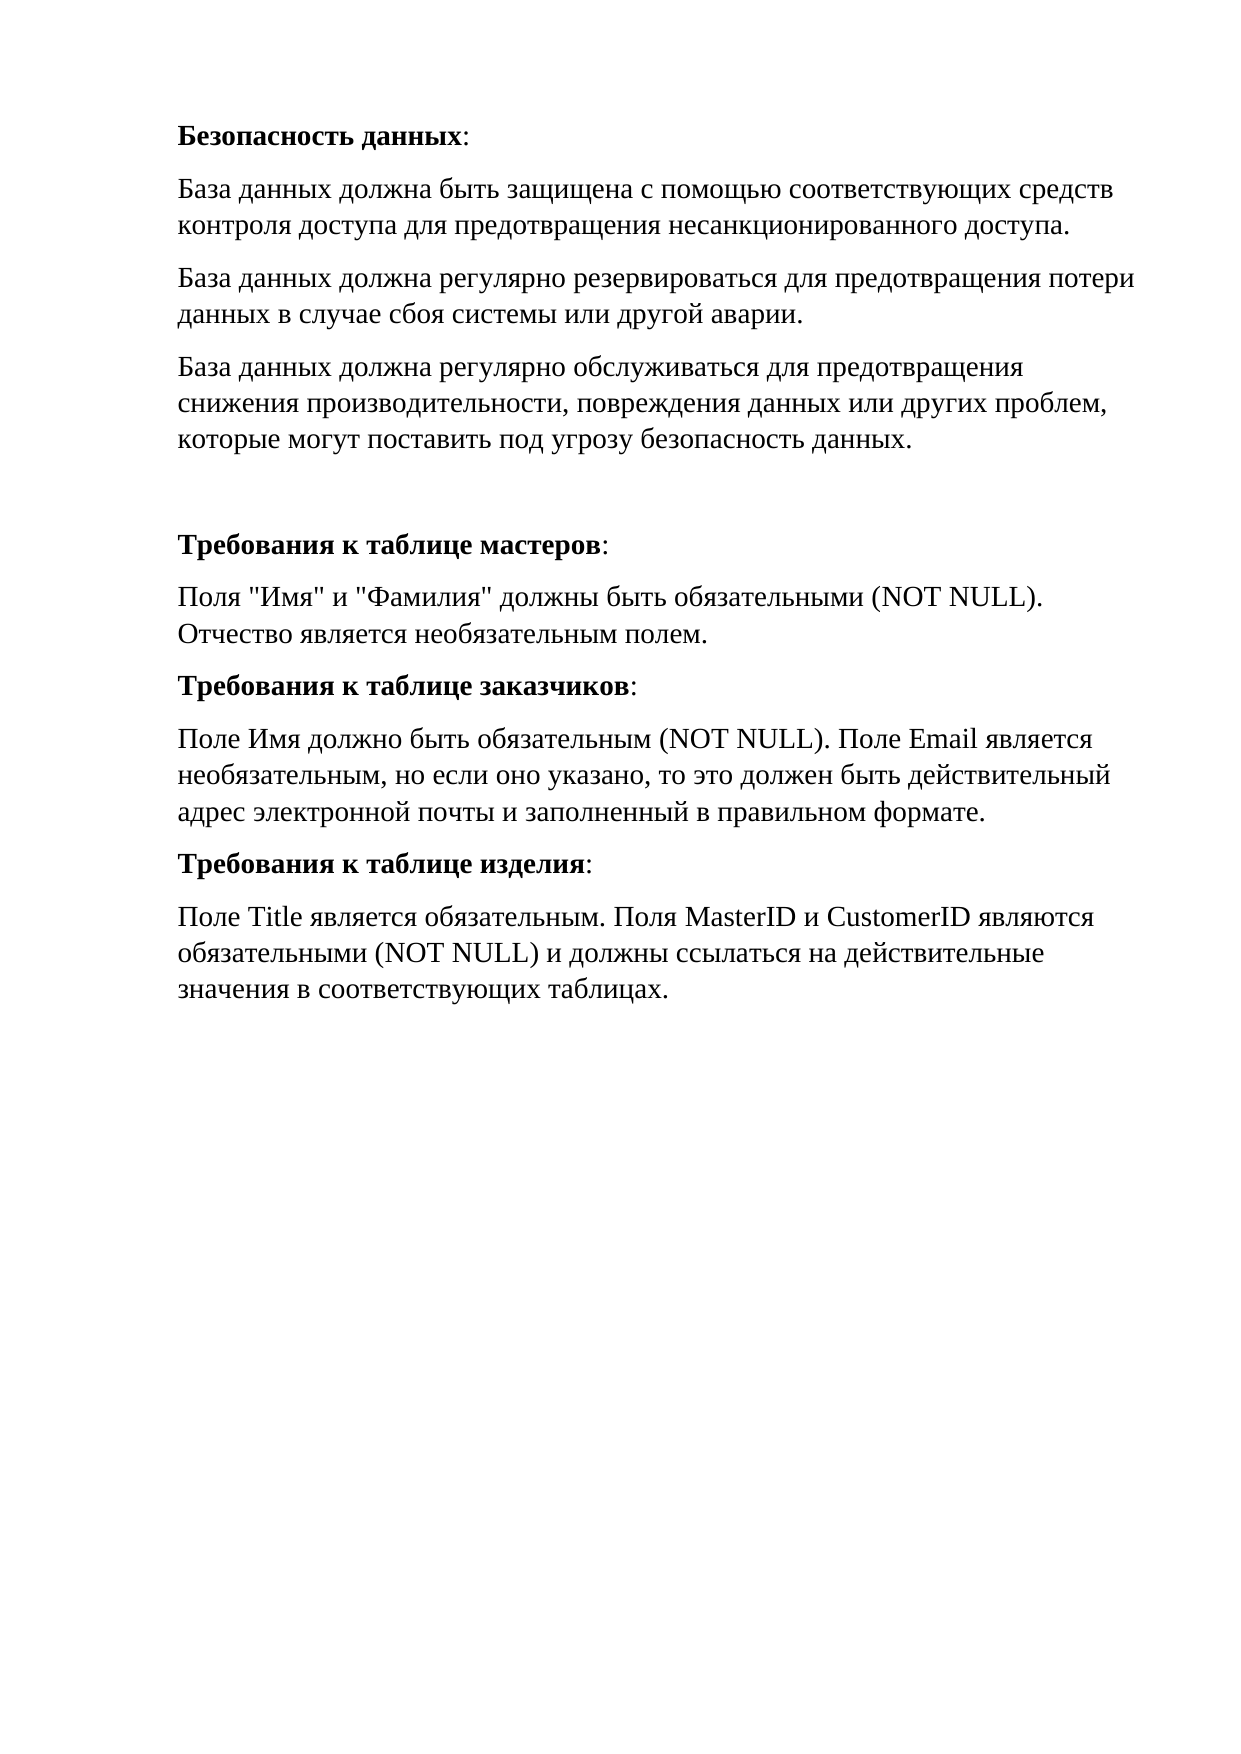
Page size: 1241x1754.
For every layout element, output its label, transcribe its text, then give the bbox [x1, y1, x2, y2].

text Поля "Имя" и "Фамилия" должны быть обязательными (NOT NULL). Отчество является необязательным полем. [177, 579, 1152, 649]
text Требования к таблице мастеров: [177, 527, 1152, 560]
text Требования к таблице изделия: [177, 846, 1152, 880]
text Поле Имя должно быть обязательным (NOT NULL). Поле Email является необязательным, но если оно указано, то это должен быть действительный адрес электронной почты и заполненный в правильном формате. [177, 721, 1152, 827]
text База данных должна быть защищена с помощью соответствующих средств контроля доступа для предотвращения несанкционированного доступа. [177, 171, 1152, 241]
text Поле Title является обязательным. Поля MasterID и CustomerID являются обязательными (NOT NULL) и должны ссылаться на действительные значения в соответствующих таблицах. [177, 899, 1152, 1005]
text База данных должна регулярно резервироваться для предотвращения потери данных в случае сбоя системы или другой аварии. [177, 260, 1152, 329]
text База данных должна регулярно обслуживаться для предотвращения снижения производительности, повреждения данных или других проблем, которые могут поставить под угрозу безопасность данных. [177, 349, 1152, 455]
text Безопасность данных: [177, 118, 1152, 152]
text Требования к таблице заказчиков: [177, 668, 1152, 702]
